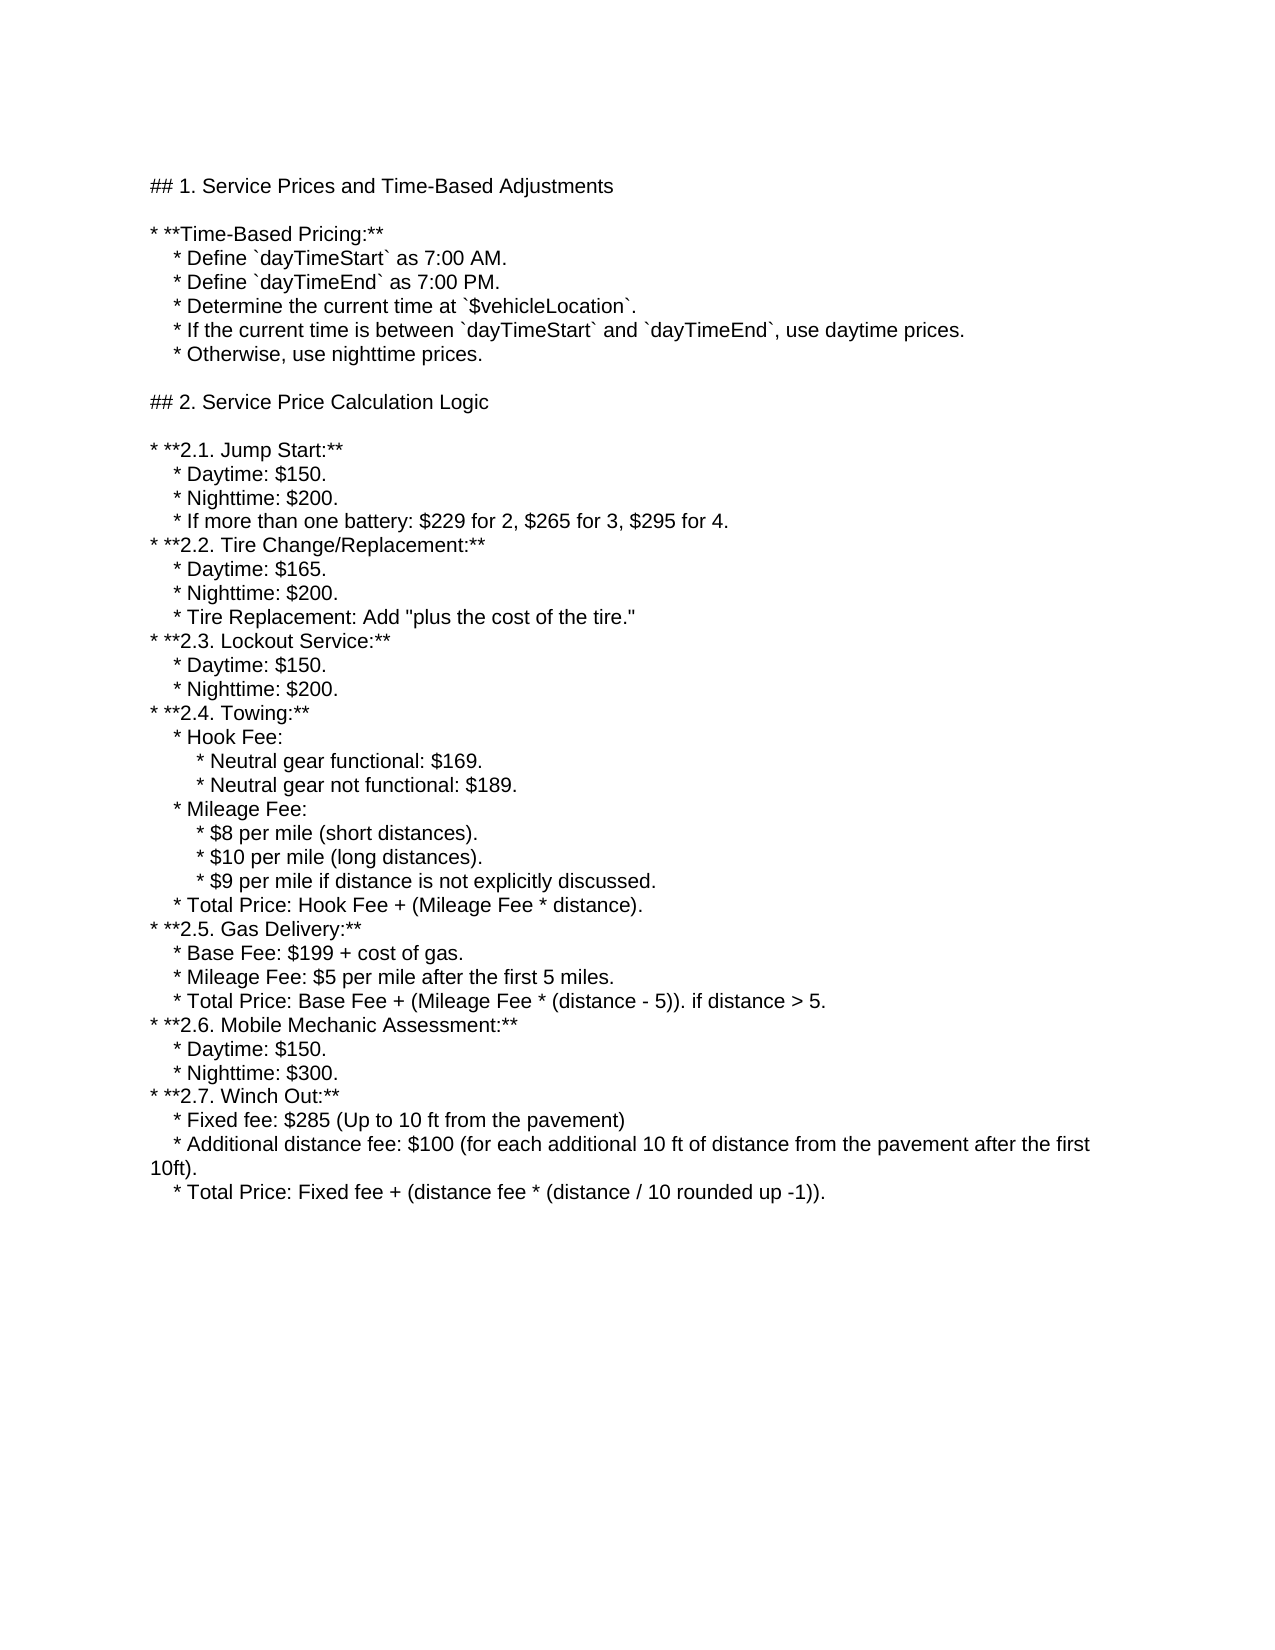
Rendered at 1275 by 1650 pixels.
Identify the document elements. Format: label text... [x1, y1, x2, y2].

text ## 1. Service Prices and Time-Based Adjustments [150, 174, 1125, 198]
text * Total Price: Fixed fee + (distance fee * (distance / 10 rounded up -1)). [150, 1180, 1125, 1204]
text * Daytime: $150. [150, 1036, 1125, 1060]
text * Nighttime: $200. [150, 485, 1125, 509]
text * Total Price: Hook Fee + (Mileage Fee * distance). [150, 893, 1125, 917]
text * Mileage Fee: $5 per mile after the first 5 miles. [150, 964, 1125, 988]
text * **2.2. Tire Change/Replacement:** [150, 533, 1125, 557]
text * Hook Fee: [150, 725, 1125, 749]
text * $10 per mile (long distances). [150, 845, 1125, 869]
text * **2.6. Mobile Mechanic Assessment:** [150, 1012, 1125, 1036]
text * Nighttime: $200. [150, 581, 1125, 605]
text * Daytime: $150. [150, 653, 1125, 677]
text * Define `dayTimeStart` as 7:00 AM. [150, 246, 1125, 270]
text * Daytime: $165. [150, 557, 1125, 581]
text * Total Price: Base Fee + (Mileage Fee * (distance - 5)). if distance > 5. [150, 988, 1125, 1012]
text * Fixed fee: $285 (Up to 10 ft from the pavement) [150, 1108, 1125, 1132]
text * Daytime: $150. [150, 461, 1125, 485]
text * Base Fee: $199 + cost of gas. [150, 941, 1125, 964]
text ## 2. Service Price Calculation Logic [150, 389, 1125, 413]
text * Determine the current time at `$vehicleLocation`. [150, 294, 1125, 318]
text * Tire Replacement: Add "plus the cost of the tire." [150, 605, 1125, 629]
text * Additional distance fee: $100 (for each additional 10 ft of distance from the pavement after the first 10ft). [150, 1132, 1125, 1180]
text * Neutral gear not functional: $189. [150, 773, 1125, 797]
text * **2.5. Gas Delivery:** [150, 917, 1125, 941]
text * If the current time is between `dayTimeStart` and `dayTimeEnd`, use daytime prices. [150, 318, 1125, 342]
text * **2.1. Jump Start:** [150, 437, 1125, 461]
text * $8 per mile (short distances). [150, 821, 1125, 845]
text * Otherwise, use nighttime prices. [150, 342, 1125, 366]
text * Mileage Fee: [150, 797, 1125, 821]
text * Nighttime: $200. [150, 677, 1125, 701]
text * Neutral gear functional: $169. [150, 749, 1125, 773]
text * Define `dayTimeEnd` as 7:00 PM. [150, 270, 1125, 294]
text * **Time-Based Pricing:** [150, 222, 1125, 246]
text * $9 per mile if distance is not explicitly discussed. [150, 869, 1125, 893]
text * If more than one battery: $229 for 2, $265 for 3, $295 for 4. [150, 509, 1125, 533]
text * **2.7. Winch Out:** [150, 1084, 1125, 1108]
text * **2.4. Towing:** [150, 701, 1125, 725]
text * Nighttime: $300. [150, 1060, 1125, 1084]
text * **2.3. Lockout Service:** [150, 629, 1125, 653]
